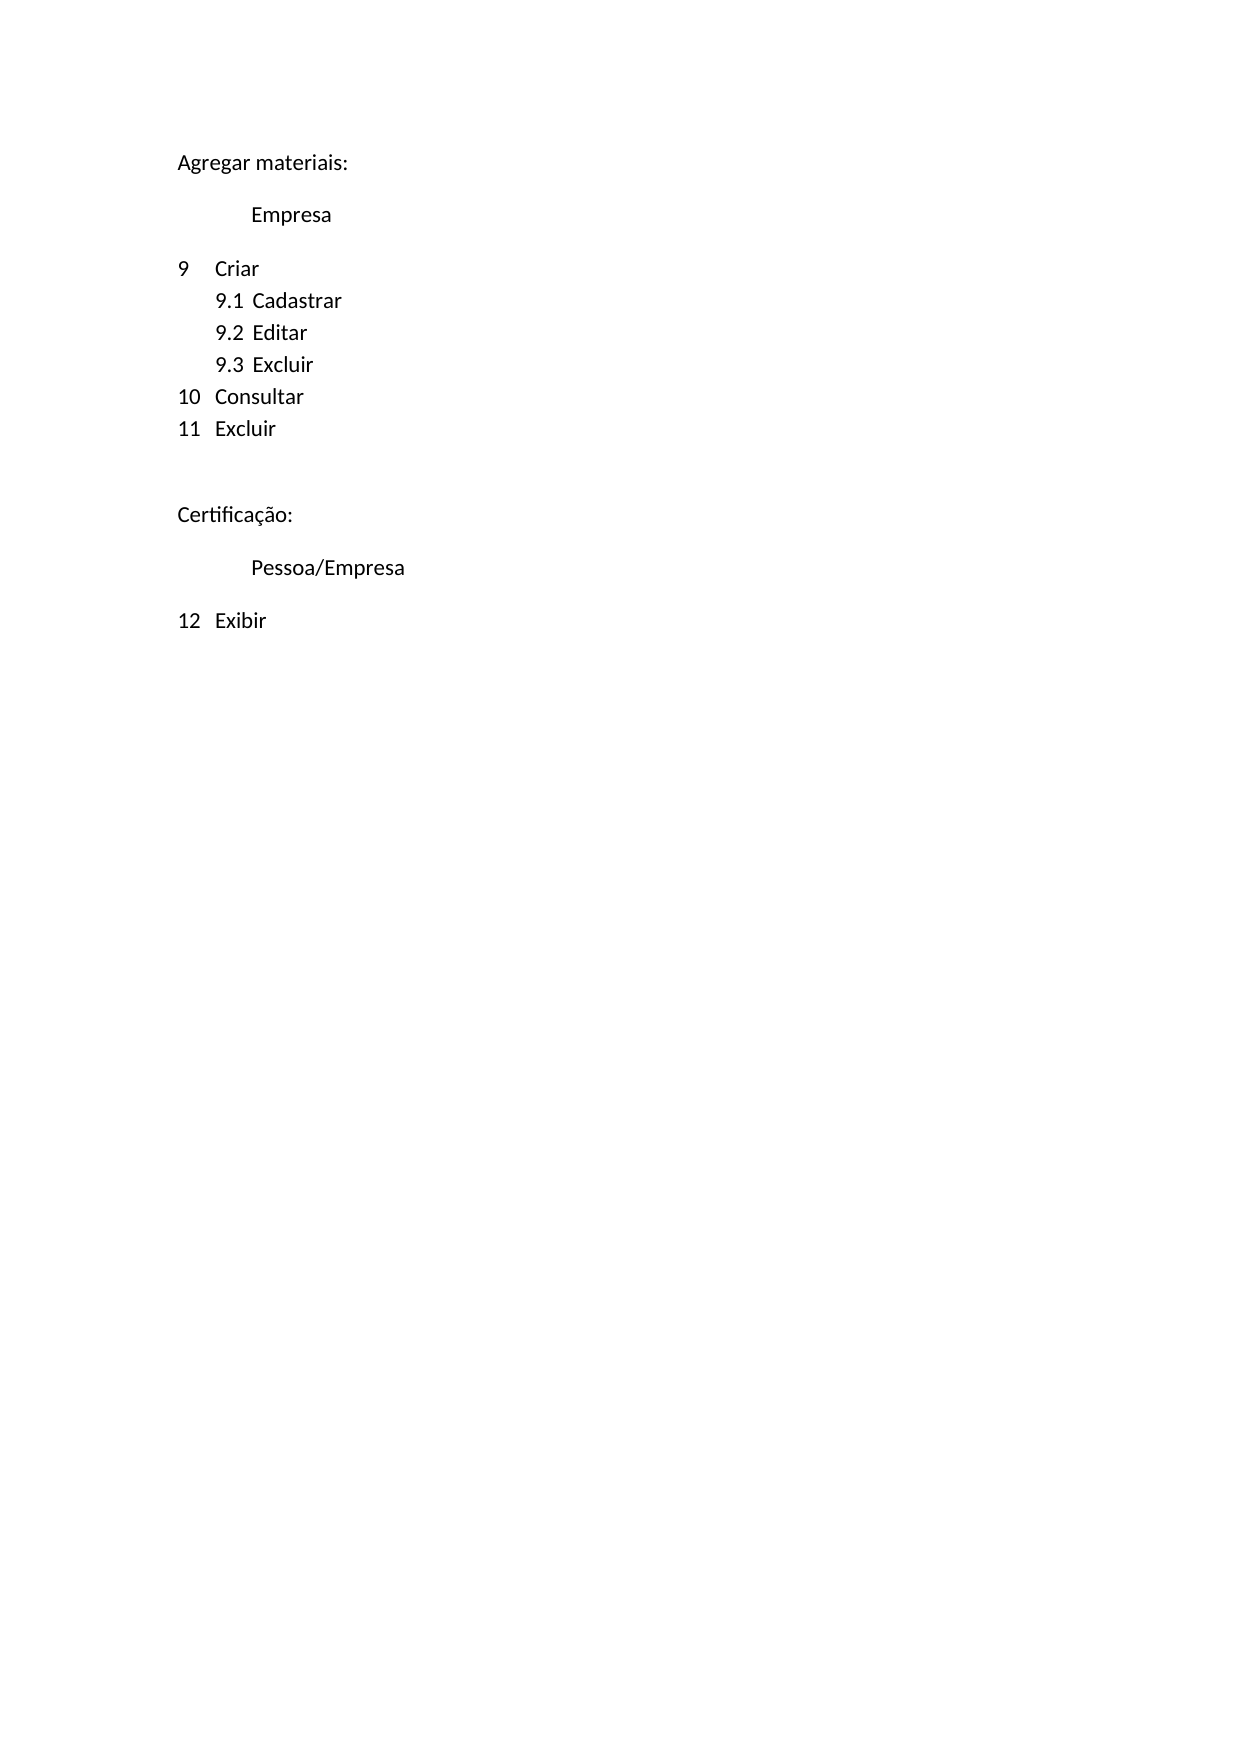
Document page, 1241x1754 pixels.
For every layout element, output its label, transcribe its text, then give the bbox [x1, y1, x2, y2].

text Agregar materiais: [177, 148, 1063, 176]
text Pessoa/Empresa [177, 553, 1063, 581]
list Excluir [215, 350, 1063, 378]
text Certificação: [177, 500, 1063, 528]
text Empresa [177, 201, 1063, 229]
list Editar [215, 318, 1063, 346]
list Exibir [177, 606, 1063, 634]
list Excluir [177, 414, 1063, 443]
list Consultar [177, 382, 1063, 410]
list Criar [177, 254, 1063, 282]
list Cadastrar [215, 286, 1063, 314]
